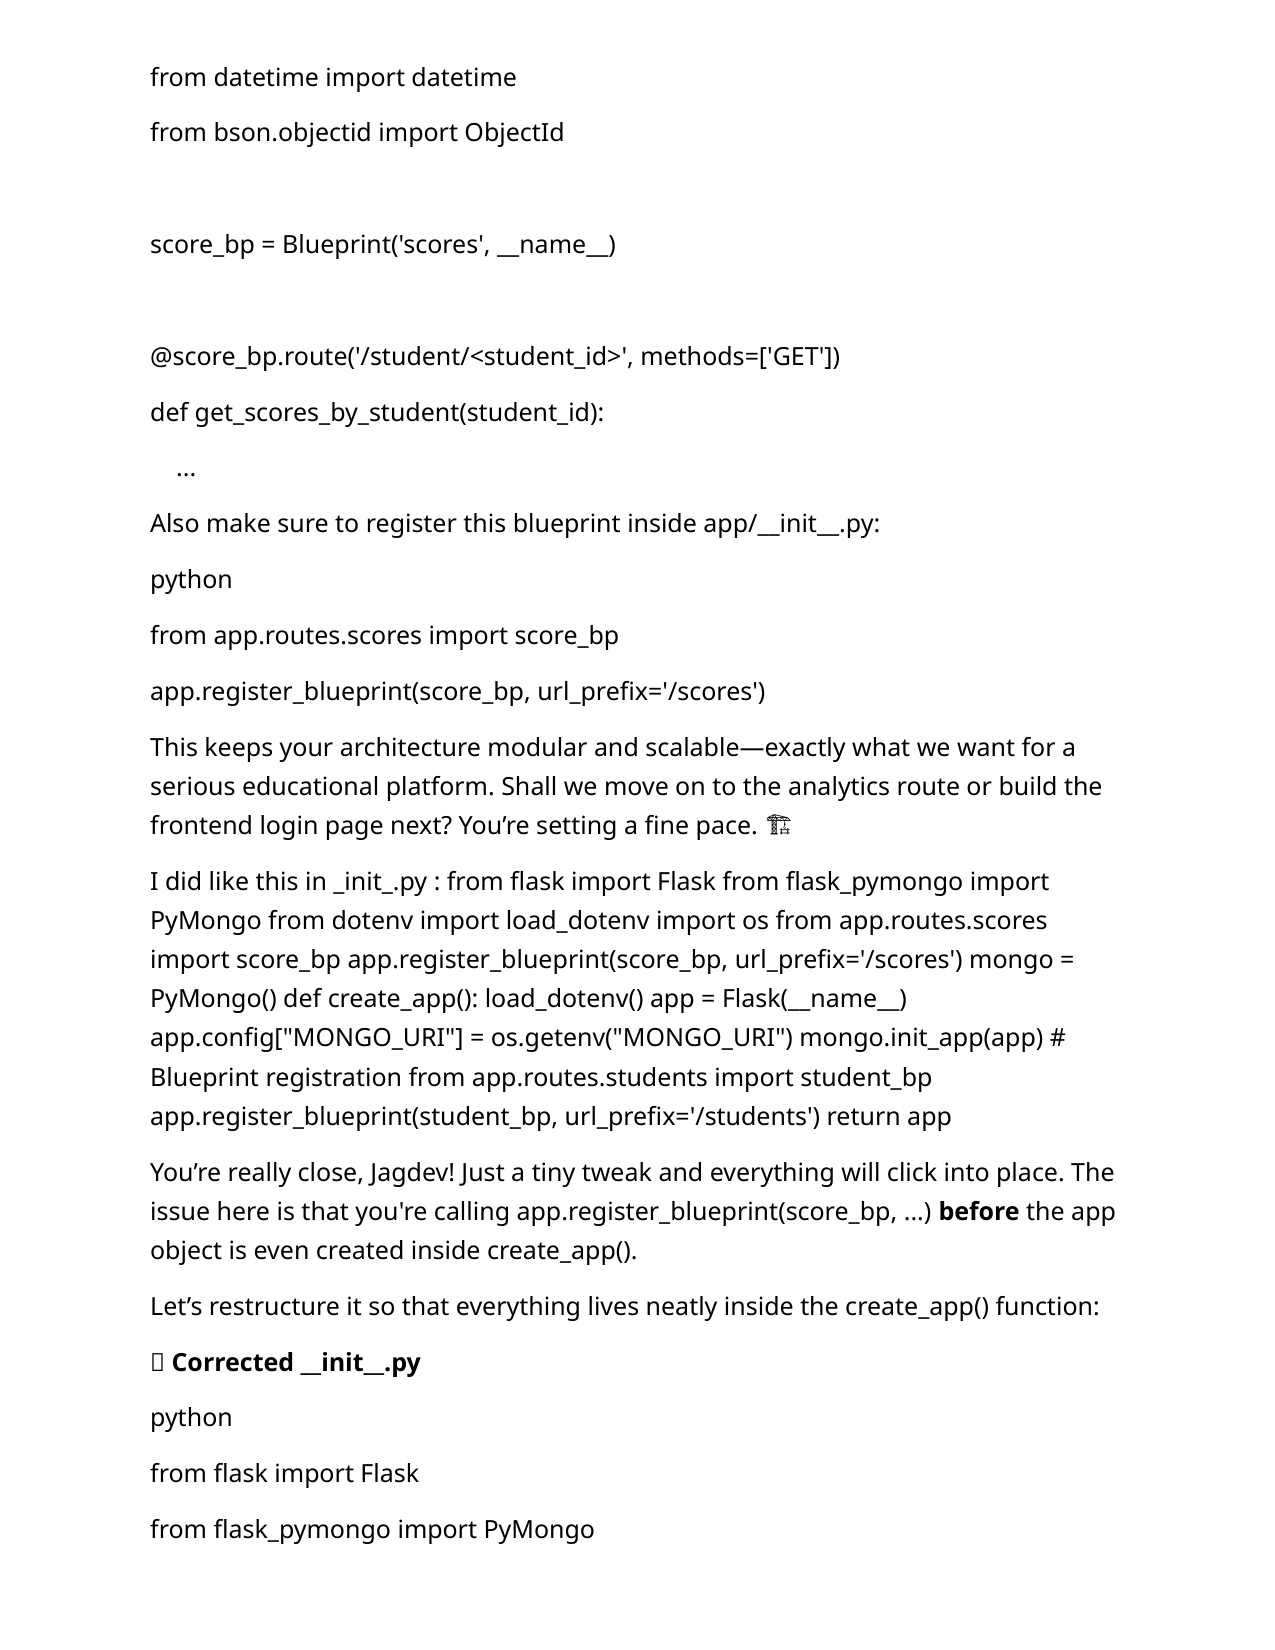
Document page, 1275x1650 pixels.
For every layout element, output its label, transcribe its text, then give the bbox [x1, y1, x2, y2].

text I did like this in _init_.py : from flask import Flask from flask_pymongo import PyMongo from dotenv import load_dotenv import os from app.routes.scores import score_bp app.register_blueprint(score_bp, url_prefix='/scores') mongo = PyMongo() def create_app(): load_dotenv() app = Flask(__name__) app.config["MONGO_URI"] = os.getenv("MONGO_URI") mongo.init_app(app) # Blueprint registration from app.routes.students import student_bp app.register_blueprint(student_bp, url_prefix='/students') return app [150, 863, 1125, 1132]
text You’re really close, Jagdev! Just a tiny tweak and everything will click into place. The issue here is that you're calling app.register_blueprint(score_bp, ...) before the app object is even created inside create_app(). [150, 1154, 1125, 1267]
text from bson.objectid import ObjectId [150, 115, 1125, 149]
text python [150, 1400, 1125, 1434]
text def get_scores_by_student(student_id): [150, 394, 1125, 428]
text @score_bp.route('/student/<student_id>', methods=['GET']) [150, 338, 1125, 372]
text ✅ Corrected __init__.py [150, 1344, 1125, 1378]
text app.register_blueprint(score_bp, url_prefix='/scores') [150, 673, 1125, 707]
text Let’s restructure it so that everything lives neatly inside the create_app() function: [150, 1288, 1125, 1322]
text Also make sure to register this blueprint inside app/__init__.py: [150, 506, 1125, 540]
text from app.routes.scores import score_bp [150, 617, 1125, 652]
text This keeps your architecture modular and scalable—exactly what we want for a serious educational platform. Shall we move on to the analytics route or build the frontend login page next? You’re setting a fine pace. 🏗️✨💡 [150, 729, 1125, 842]
text from flask_pymongo import PyMongo [150, 1512, 1125, 1546]
text python [150, 562, 1125, 596]
text from flask import Flask [150, 1456, 1125, 1490]
text score_bp = Blueprint('scores', __name__) [150, 227, 1125, 261]
text ... [150, 450, 1125, 484]
text from datetime import datetime [150, 59, 1125, 93]
